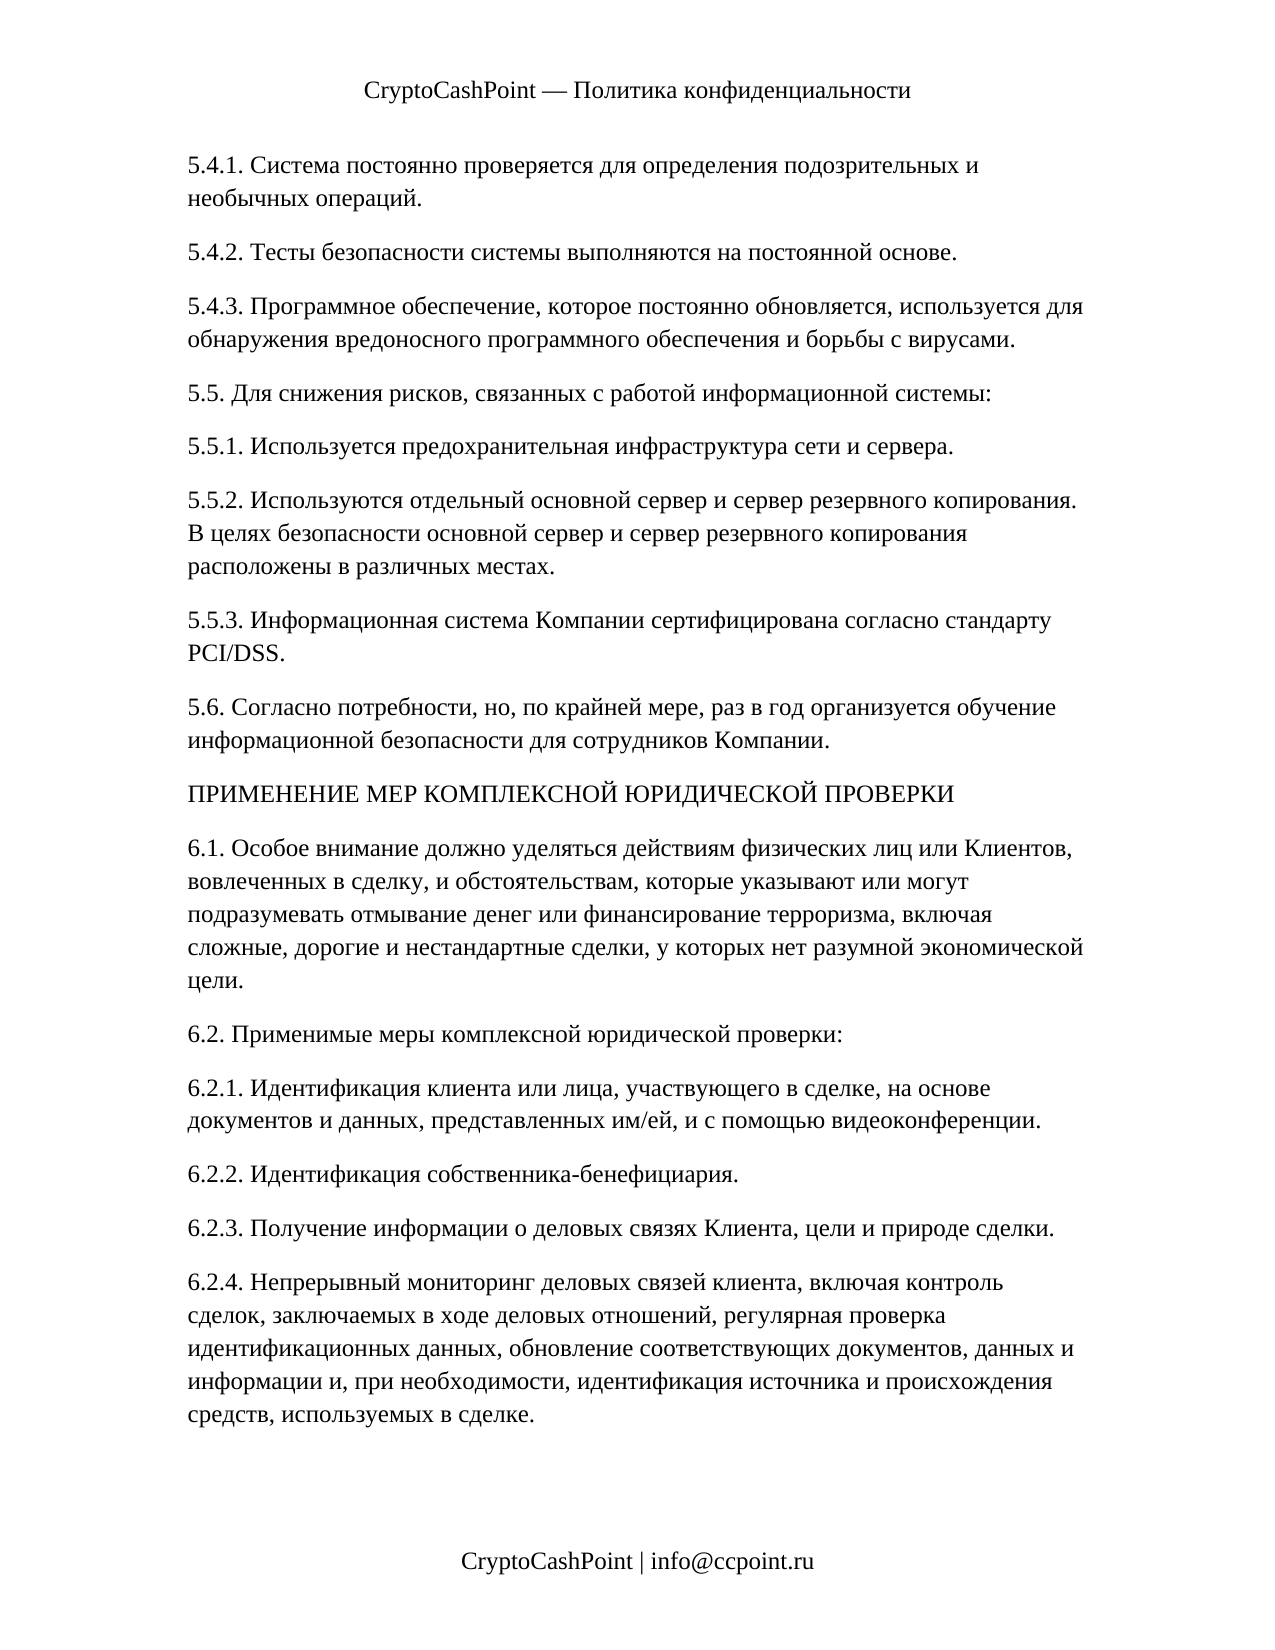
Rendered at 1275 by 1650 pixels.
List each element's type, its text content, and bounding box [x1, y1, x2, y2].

text 5.5. Для снижения рисков, связанных с работой информационной системы: [187, 378, 1087, 406]
text 5.6. Согласно потребности, но, по крайней мере, раз в год организуется обучение информационной безопасности для сотрудников Компании. [187, 692, 1087, 754]
text ПРИМЕНЕНИЕ МЕР КОМПЛЕКСНОЙ ЮРИДИЧЕСКОЙ ПРОВЕРКИ [187, 779, 1087, 808]
text 6.1. Особое внимание должно уделяться действиям физических лиц или Клиентов, вовлеченных в сделку, и обстоятельствам, которые указывают или могут подразумевать отмывание денег или финансирование терроризма, включая сложные, дорогие и нестандартные сделки, у которых нет разумной экономической цели. [187, 833, 1087, 994]
text 6.2.4. Непрерывный мониторинг деловых связей клиента, включая контроль сделок, заключаемых в ходе деловых отношений, регулярная проверка идентификационных данных, обновление соответствующих документов, данных и информации и, при необходимости, идентификация источника и происхождения средств, используемых в сделке. [187, 1267, 1087, 1428]
text 6.2.1. Идентификация клиента или лица, участвующего в сделке, на основе документов и данных, представленных им/ей, и с помощью видеоконференции. [187, 1073, 1087, 1134]
text 5.5.3. Информационная система Компании сертифицирована согласно стандарту PCI/DSS. [187, 605, 1087, 667]
text 5.4.3. Программное обеспечение, которое постоянно обновляется, используется для обнаружения вредоносного программного обеспечения и борьбы с вирусами. [187, 291, 1087, 352]
text 5.4.2. Тесты безопасности системы выполняются на постоянной основе. [187, 237, 1087, 266]
text 6.2.3. Получение информации о деловых связях Клиента, цели и природе сделки. [187, 1213, 1087, 1242]
text 5.5.1. Используется предохранительная инфраструктура сети и сервера. [187, 431, 1087, 460]
text 6.2.2. Идентификация собственника-бенефициария. [187, 1159, 1087, 1188]
text 6.2. Применимые меры комплексной юридической проверки: [187, 1019, 1087, 1047]
text 5.5.2. Используются отдельный основной сервер и сервер резервного копирования. В целях безопасности основной сервер и сервер резервного копирования расположены в различных местах. [187, 485, 1087, 580]
text 5.4.1. Система постоянно проверяется для определения подозрительных и необычных операций. [187, 150, 1087, 212]
